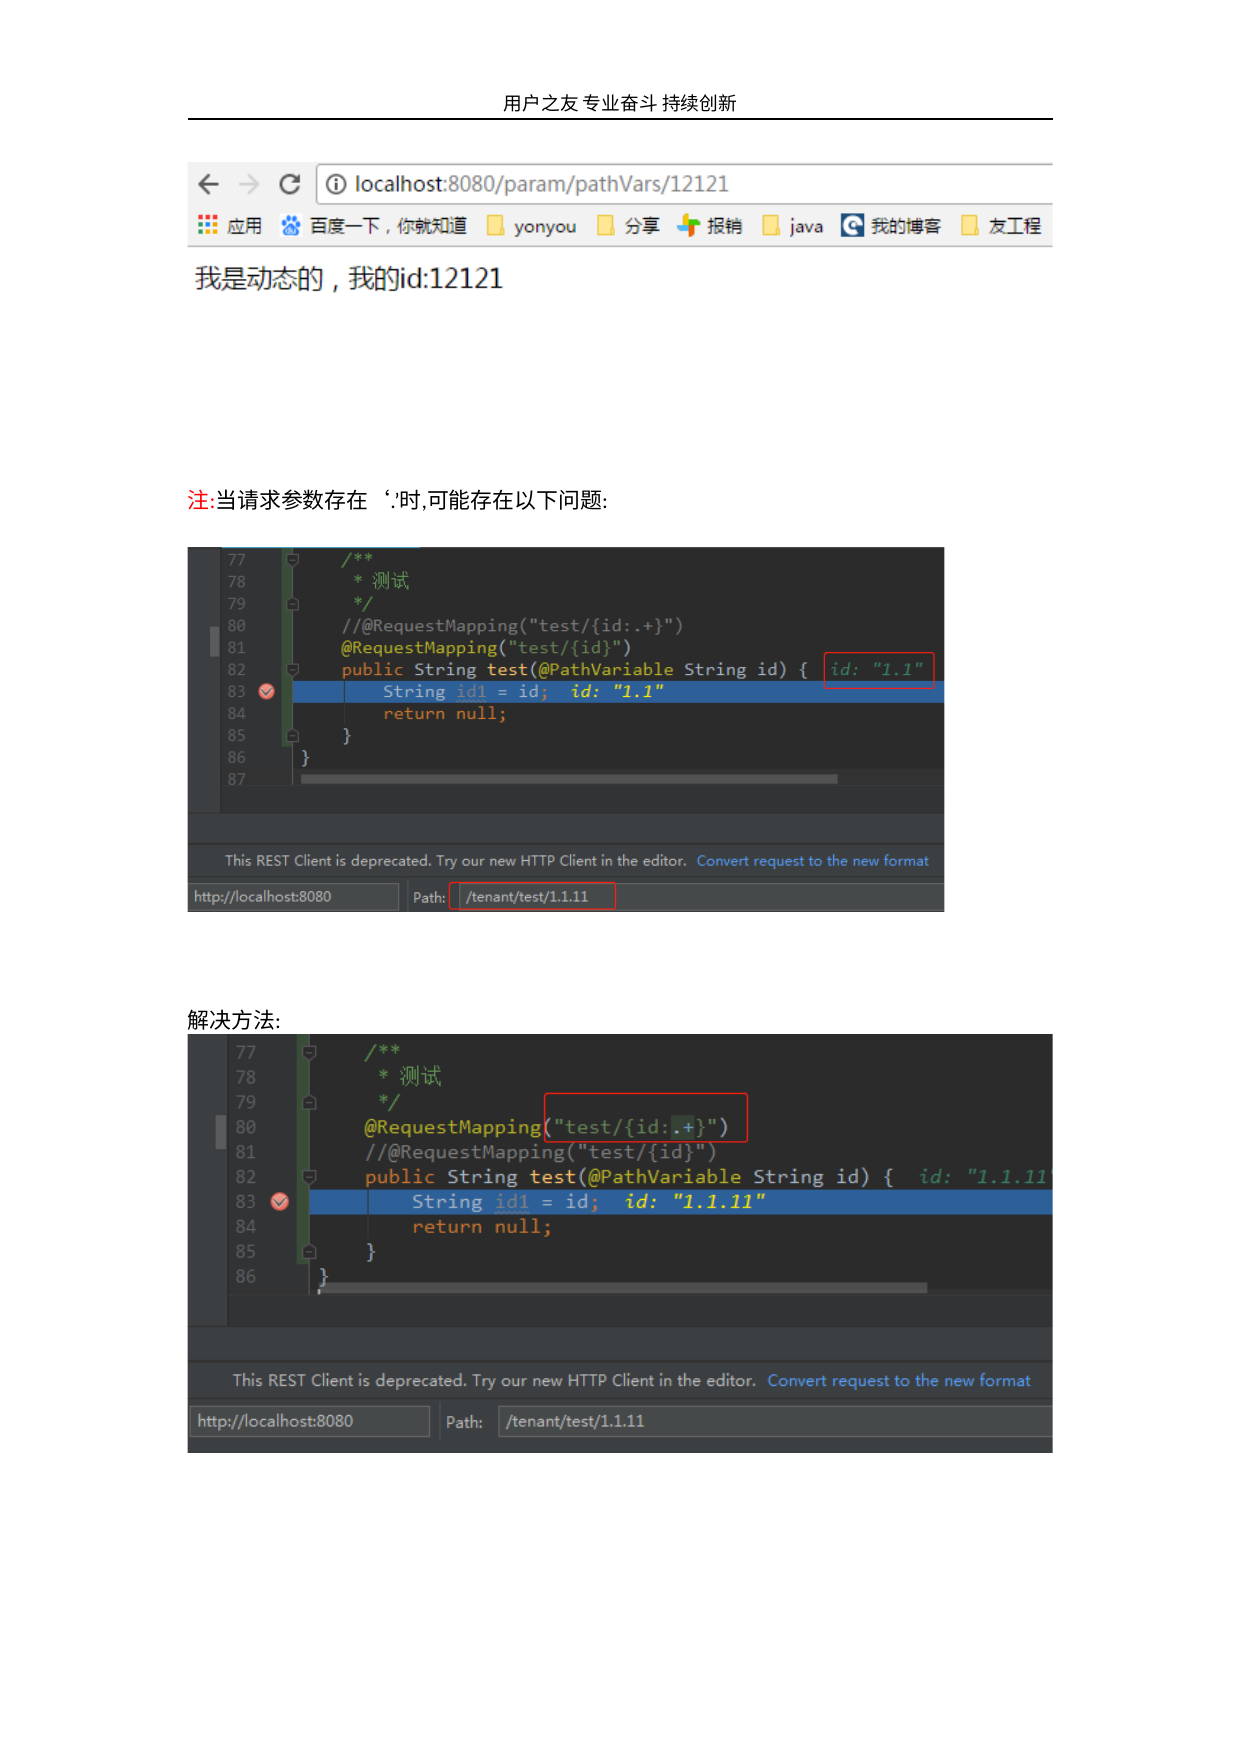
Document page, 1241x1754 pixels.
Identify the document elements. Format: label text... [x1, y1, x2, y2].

picture [187, 1034, 1053, 1453]
picture [187, 162, 1053, 354]
text 解决方法: [187, 1002, 1053, 1034]
picture [187, 547, 945, 912]
text 注:当请求参数存在‘.’时,可能存在以下问题: [187, 482, 1053, 515]
